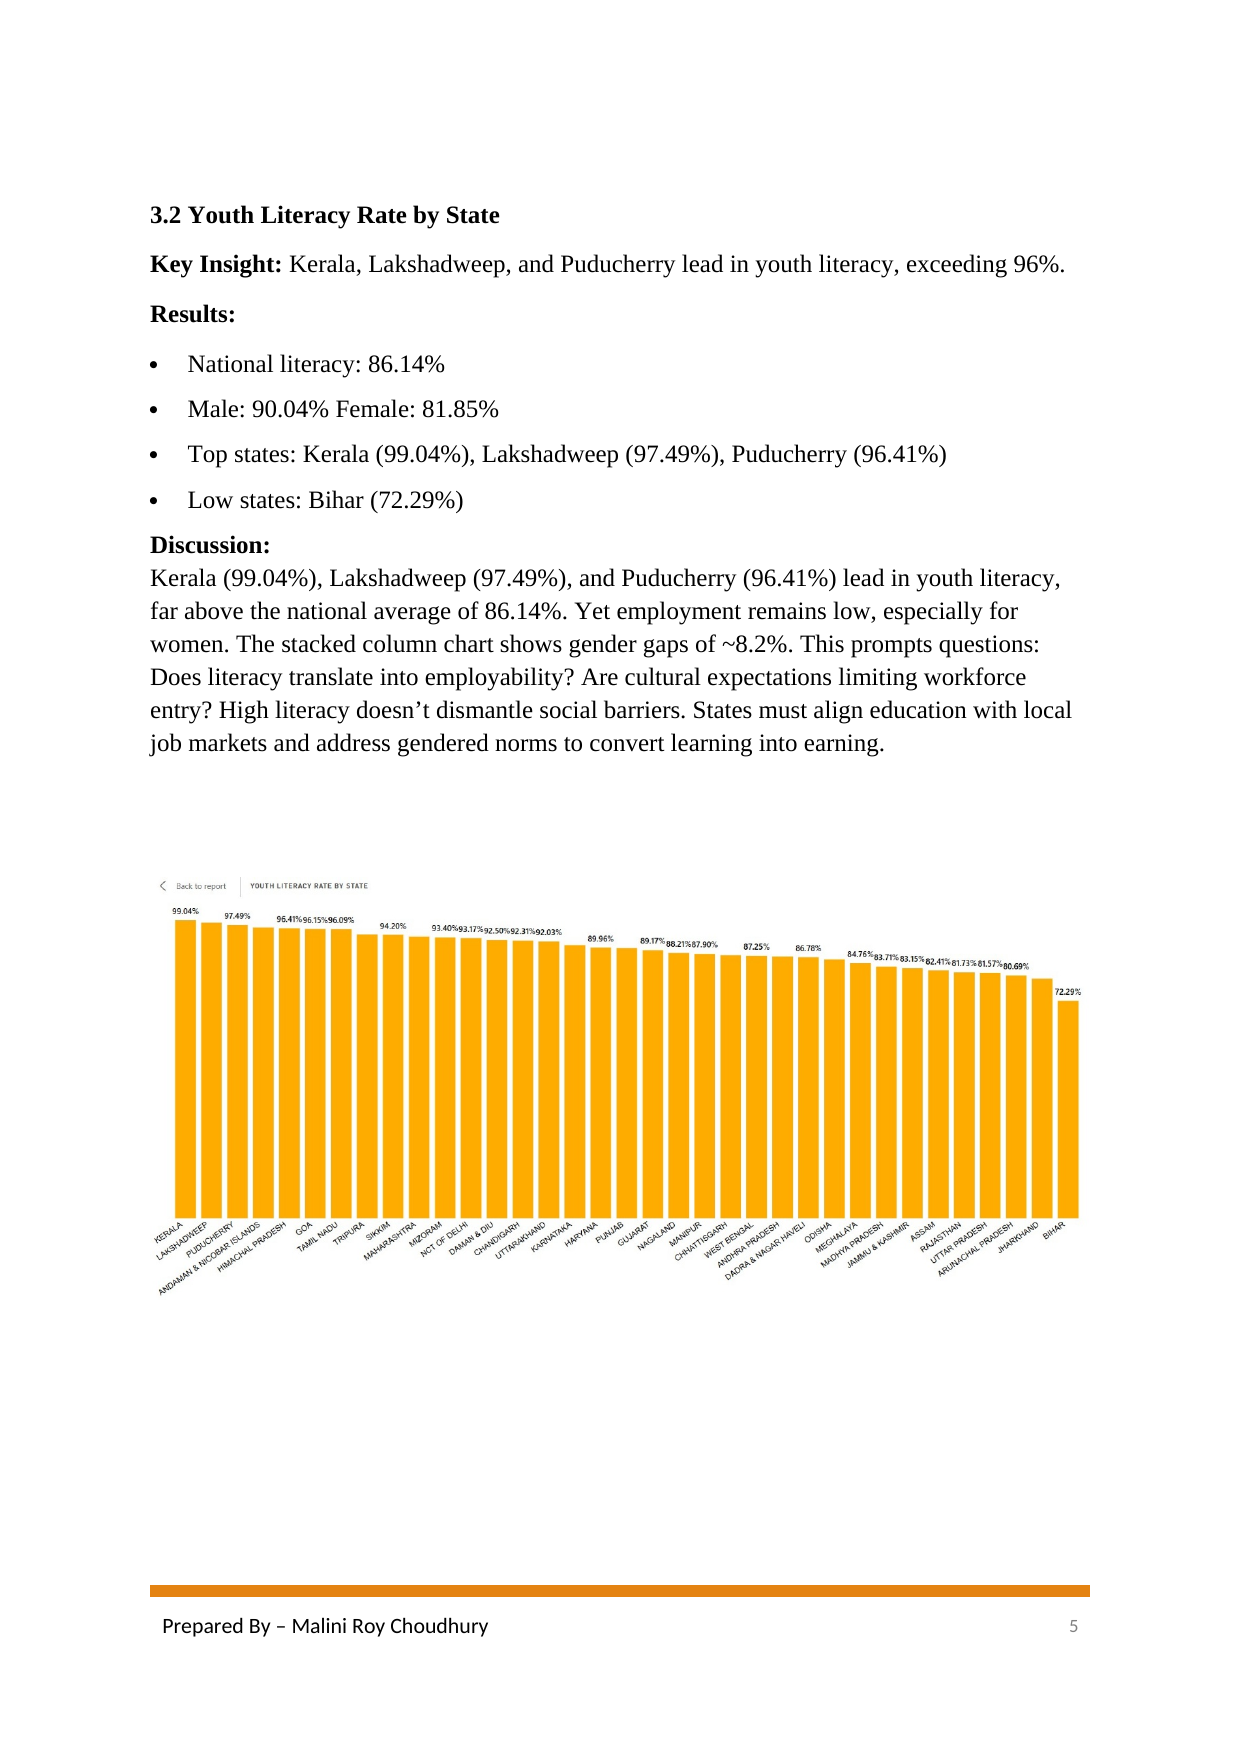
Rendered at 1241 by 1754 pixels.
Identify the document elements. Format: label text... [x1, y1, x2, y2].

list Top states: Kerala (99.04%), Lakshadweep (97.49%), Puducherry (96.41%) [150, 439, 1090, 468]
picture [150, 877, 1091, 1300]
text 3.2 Youth Literacy Rate by State [150, 200, 1090, 228]
text Results: [150, 299, 1090, 328]
list Low states: Bihar (72.29%) [150, 485, 1090, 514]
list Male: 90.04% Female: 81.85% [150, 394, 1090, 423]
list National literacy: 86.14% [150, 349, 1090, 377]
text Key Insight: Kerala, Lakshadweep, and Puducherry lead in youth literacy, exceeding 96%. [150, 249, 1090, 278]
text Discussion: Kerala (99.04%), Lakshadweep (97.49%), and Puducherry (96.41%) lead in youth literacy, far above the national average of 86.14%. Yet employment remains low, especially for women. The stacked column chart shows gender gaps of ~8.2%. This prompts questions: Does literacy translate into employability? Are cultural expectations limiting workforce entry? High literacy doesn’t dismantle social barriers. States must align education with local job markets and address gendered norms to convert learning into earning. [150, 530, 1090, 757]
